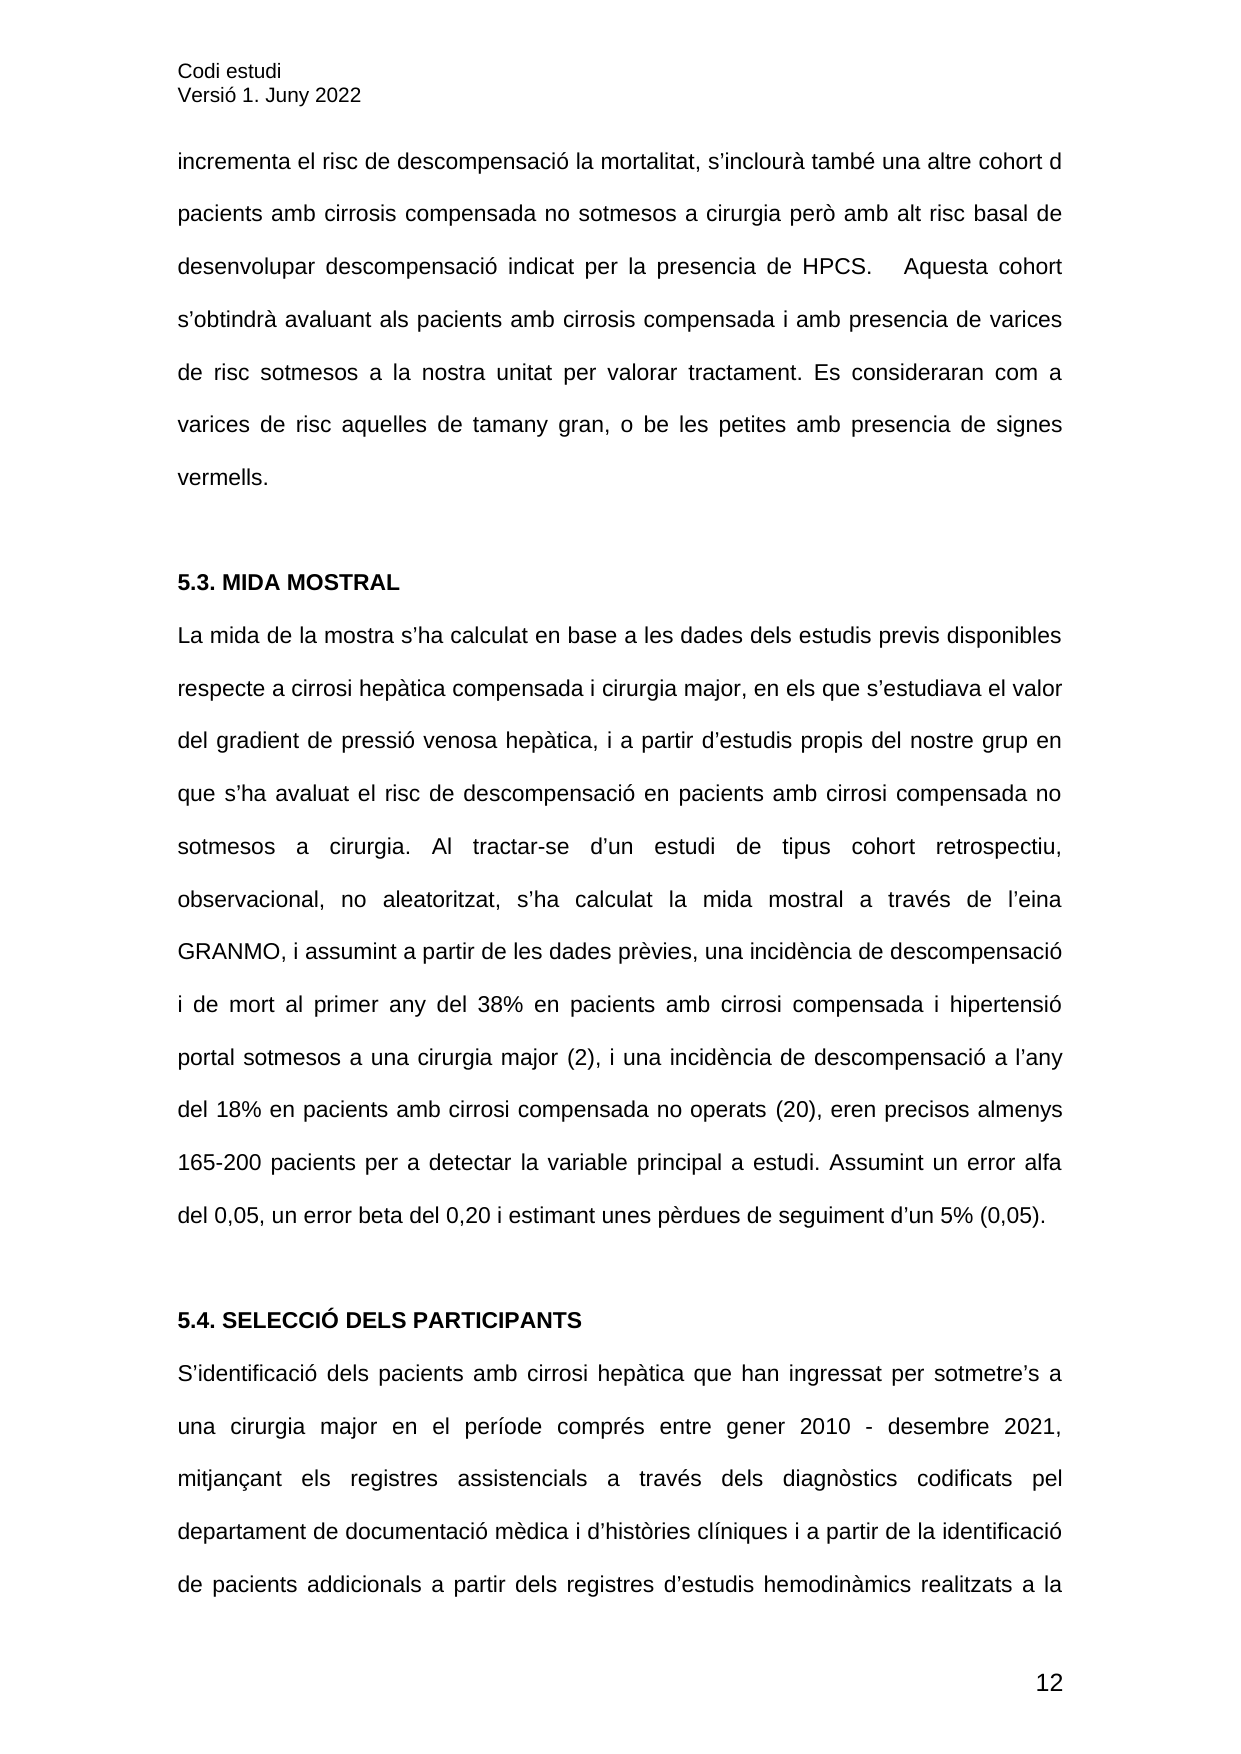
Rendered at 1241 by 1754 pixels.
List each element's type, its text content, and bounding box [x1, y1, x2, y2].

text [177, 148, 1063, 490]
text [177, 1360, 1063, 1597]
text La mida de la mostra s’ha calculat en base a les dades dels estudis previs disponibles respecte a cirrosi hepàtica compensada i cirurgia major, en els que s’estudiava el valor del gradient de pressió venosa hepàtica, i a partir d’estudis propis del nostre grup en que s’ha avaluat el risc de descompensació en pacients amb cirrosi compensada no sotmesos a cirurgia. Al tractar-se d’un estudi de tipus cohort retrospectiu, observacional, no aleatoritzat, s’ha calculat la mida mostral a través de l’eina GRANMO, i assumint a partir de les dades prèvies, una incidència de descompensació i de mort al primer any del 38% en pacients amb cirrosi compensada i hipertensió portal sotmesos a una cirurgia major (2), i una incidència de descompensació a l’any del 18% en pacients amb cirrosi compensada no operats (20), eren precisos almenys 165-200 pacients per a detectar la variable principal a estudi. Assumint un error alfa del 0,05, un error beta del 0,20 i estimant unes pèrdues de seguiment d’un 5% (0,05). [177, 622, 1063, 1228]
text 5.3. MIDA MOSTRAL [177, 569, 1063, 596]
text 5.4. SELECCIÓ DELS PARTICIPANTS [177, 1307, 1063, 1334]
